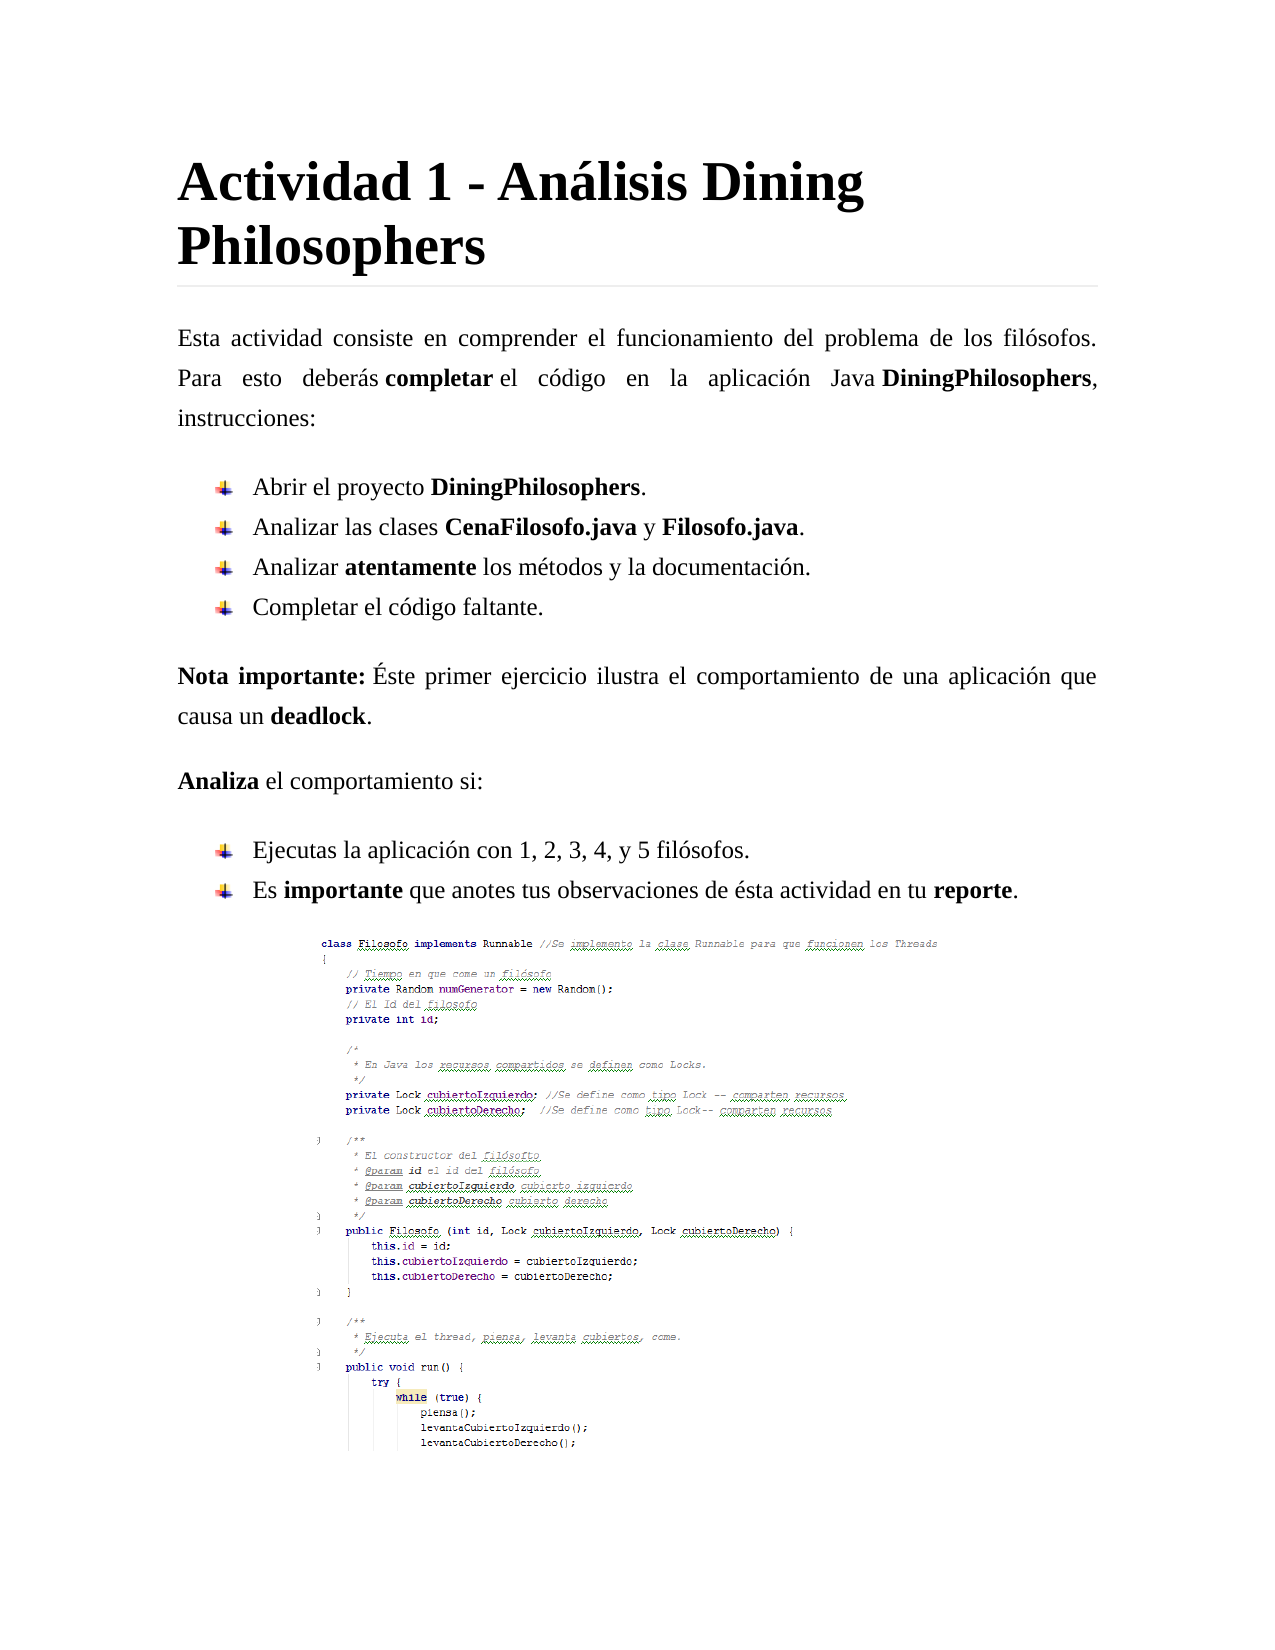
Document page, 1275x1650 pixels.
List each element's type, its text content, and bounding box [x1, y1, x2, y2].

picture [215, 842, 233, 859]
subtitle Actividad 1 - Análisis Dining Philosophers [177, 148, 1098, 285]
list Analizar atentamente los métodos y la documentación. [215, 541, 1098, 581]
text Nota importante: Éste primer ejercicio ilustra el comportamiento de una aplicación que causa un deadlock. [177, 650, 1098, 730]
picture [215, 519, 233, 536]
picture [215, 882, 233, 899]
text Analiza el comportamiento si: [177, 755, 1098, 795]
picture [317, 933, 958, 1451]
list Analizar las clases CenaFilosofo.java y Filosofo.java. [215, 501, 1098, 541]
list Abrir el proyecto DiningPhilosophers. [215, 461, 1098, 501]
list Ejecutas la aplicación con 1, 2, 3, 4, y 5 filósofos. [215, 824, 1098, 864]
picture [215, 559, 233, 576]
picture [215, 479, 233, 496]
picture [215, 599, 233, 616]
text Esta actividad consiste en comprender el funcionamiento del problema de los filósofos. Para esto deberás completar el código en la aplicación Java DiningPhilosophers, instrucciones: [177, 312, 1098, 432]
list Completar el código faltante. [215, 581, 1098, 621]
list Es importante que anotes tus observaciones de ésta actividad en tu reporte. [215, 864, 1098, 904]
